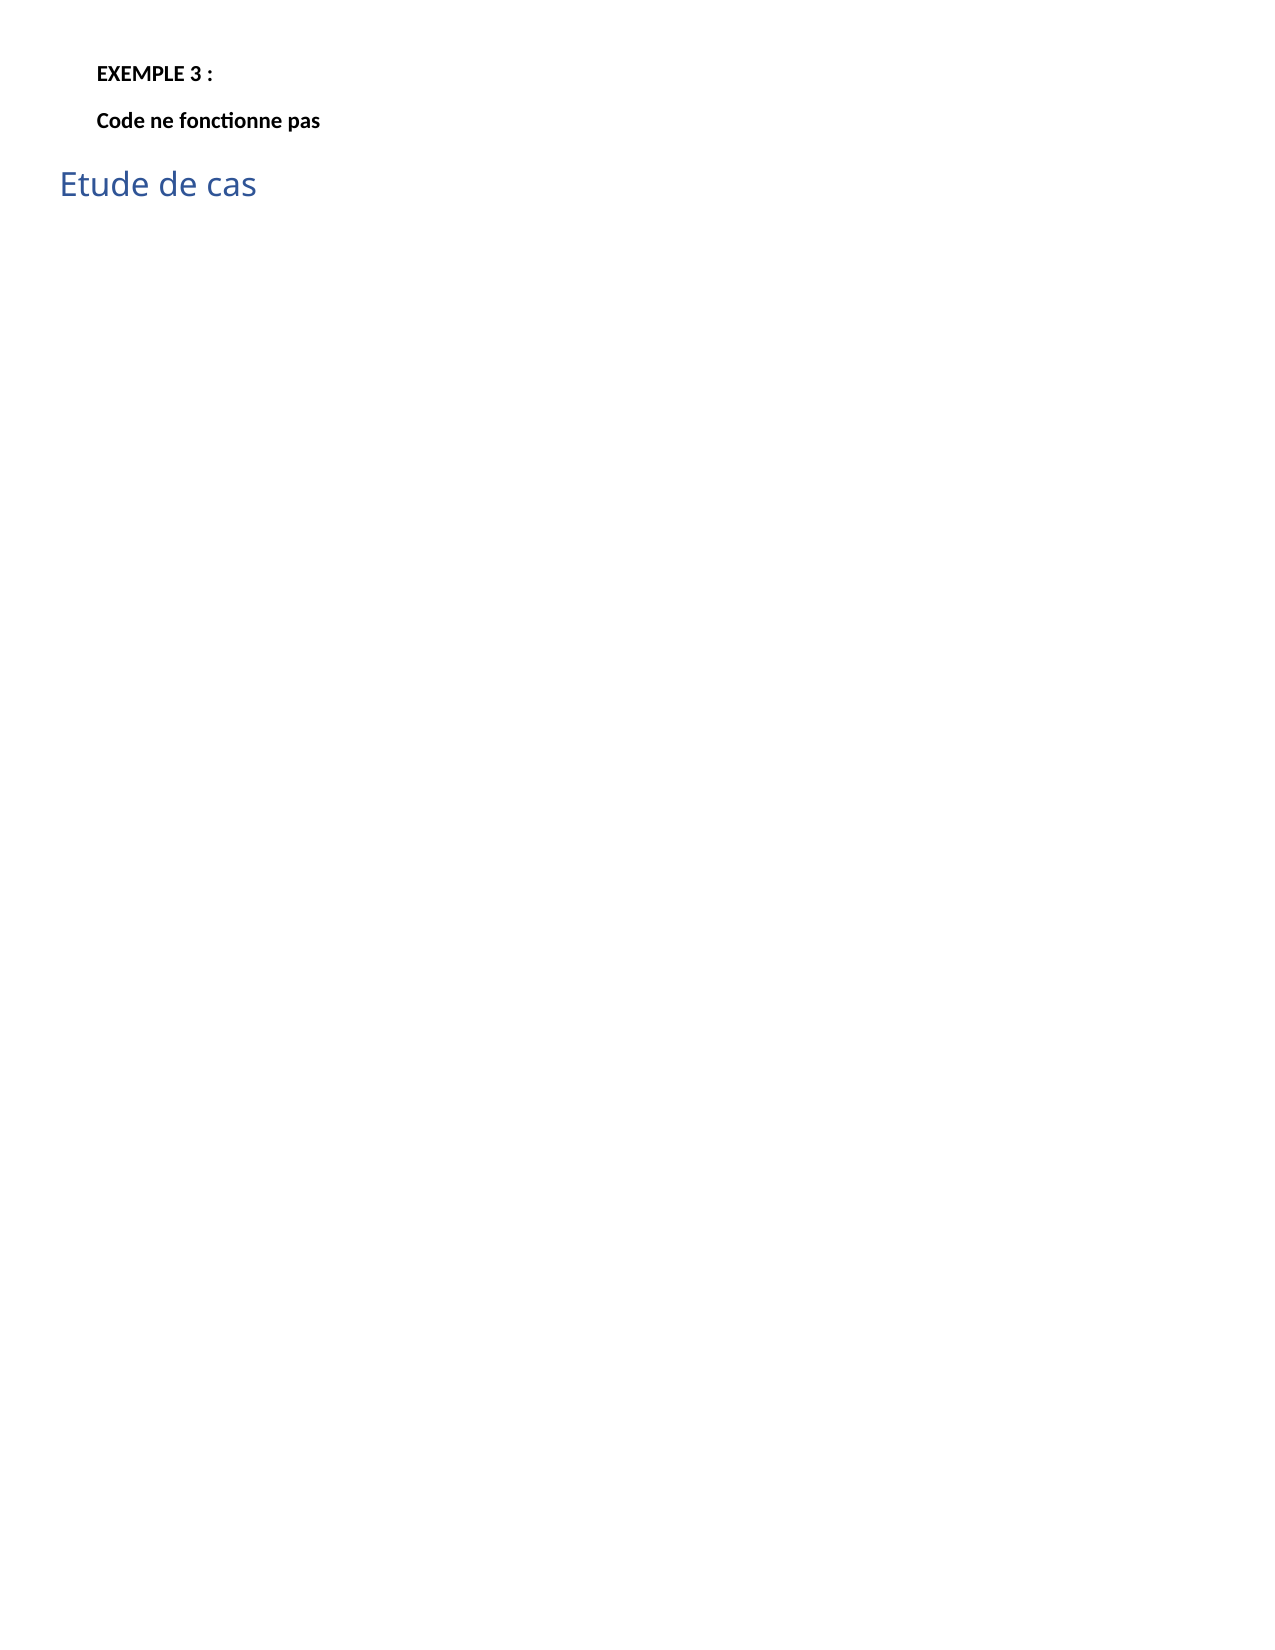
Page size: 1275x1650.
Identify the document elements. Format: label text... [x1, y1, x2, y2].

text Code ne fonctionne pas [97, 106, 1196, 134]
subtitle Etude de cas [59, 161, 1196, 207]
text EXEMPLE 3 : [97, 59, 1196, 87]
